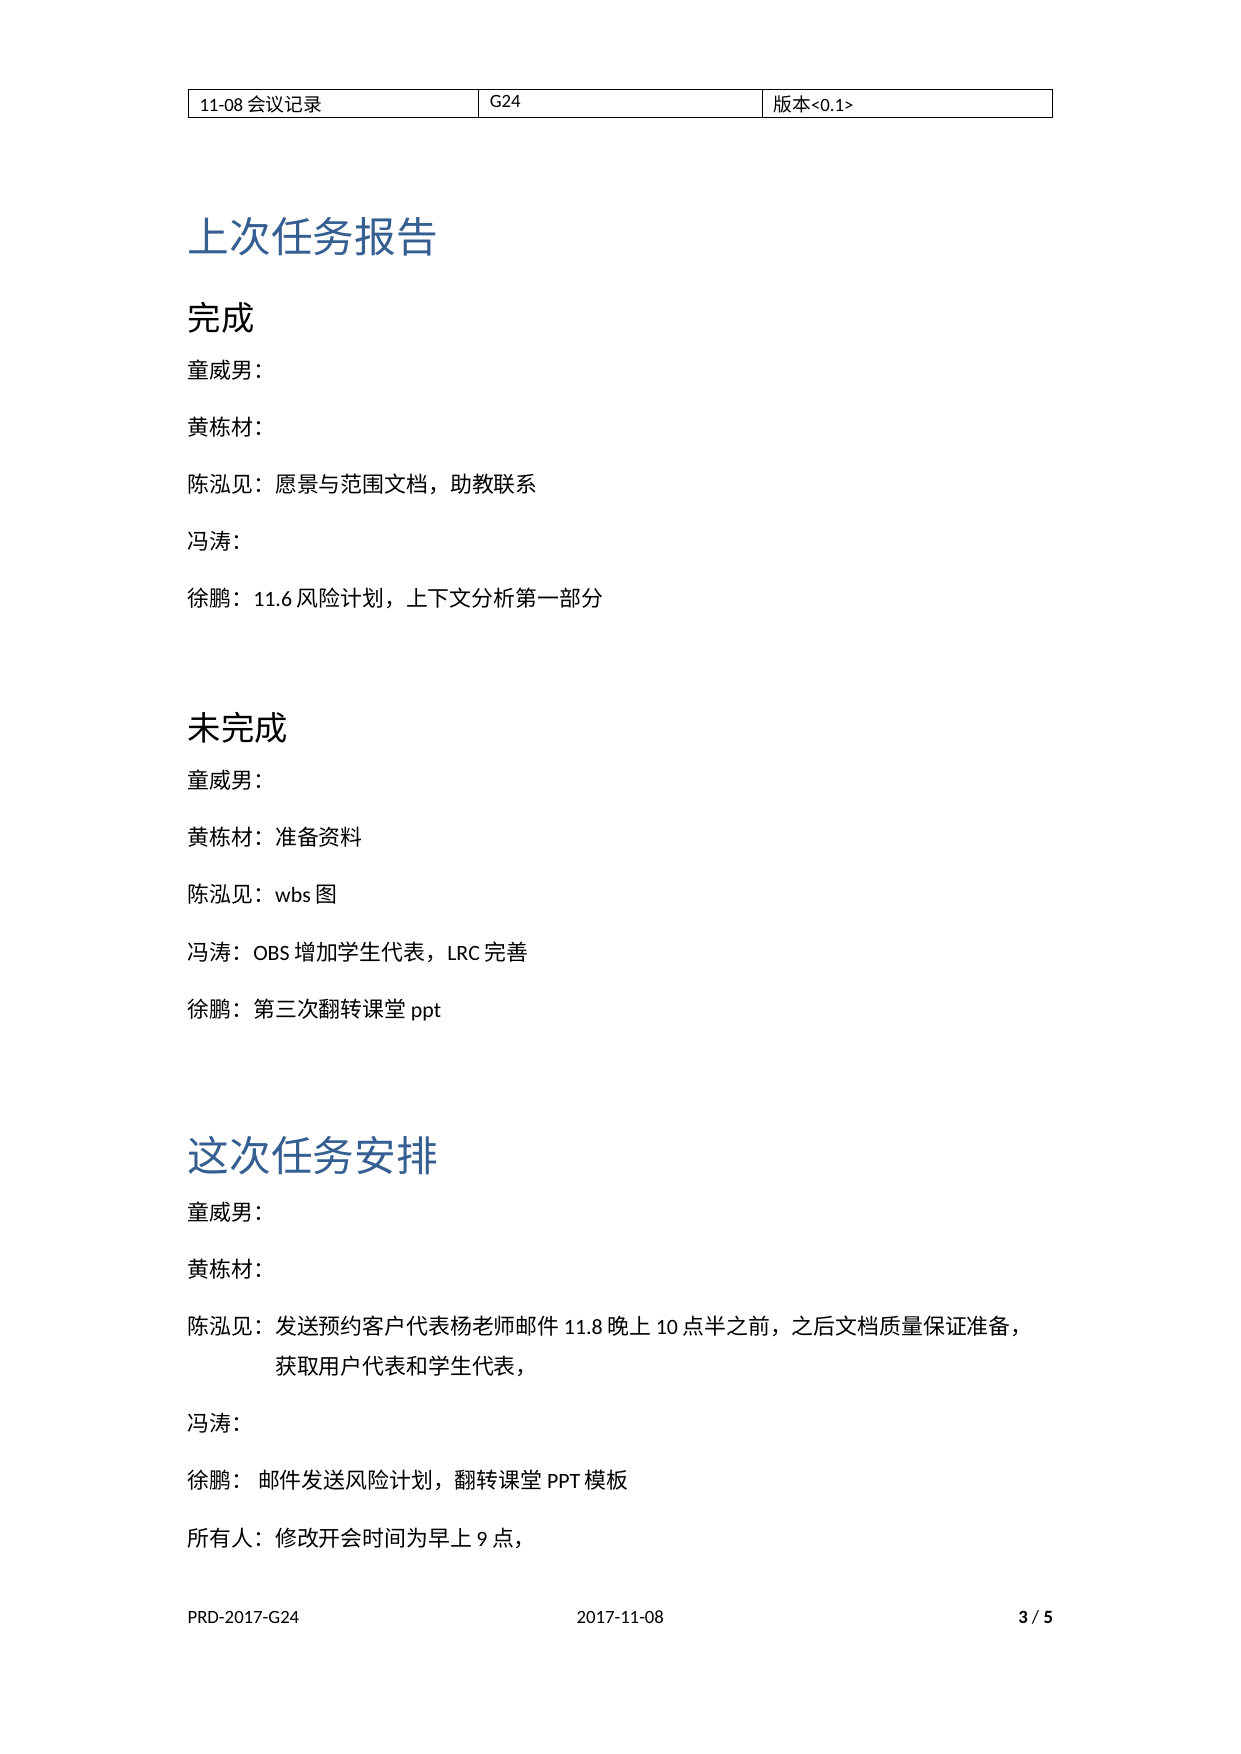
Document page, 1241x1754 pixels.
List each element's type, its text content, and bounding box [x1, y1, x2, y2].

text 童威男： [187, 352, 1053, 385]
text 陈泓见：愿景与范围文档，助教联系 [187, 467, 1053, 499]
subtitle 未完成 [187, 694, 1053, 759]
text 冯涛： [187, 1406, 1053, 1438]
text 徐鹏：11.6风险计划，上下文分析第一部分 [187, 581, 1053, 613]
text 陈泓见：wbs图 [187, 877, 1053, 909]
text 冯涛：OBS增加学生代表，LRC完善 [187, 934, 1053, 967]
subtitle 上次任务报告 [187, 202, 1053, 267]
text 童威男： [187, 763, 1053, 795]
text 黄栋材： [187, 1251, 1053, 1284]
subtitle 完成 [187, 283, 1053, 348]
text 黄栋材：准备资料 [187, 820, 1053, 852]
text 冯涛： [187, 524, 1053, 556]
text 徐鹏： 邮件发送风险计划，翻转课堂PPT模板 [187, 1463, 1053, 1496]
text 陈泓见：发送预约客户代表杨老师邮件11.8 晚上10点半之前，之后文档质量保证准备， 获取用户代表和学生代表， [187, 1308, 1053, 1381]
text 黄栋材： [187, 409, 1053, 442]
text 徐鹏：第三次翻转课堂ppt [187, 991, 1053, 1024]
text 童威男： [187, 1194, 1053, 1227]
subtitle 这次任务安排 [187, 1121, 1053, 1186]
text 所有人：修改开会时间为早上9点， [187, 1520, 1053, 1553]
